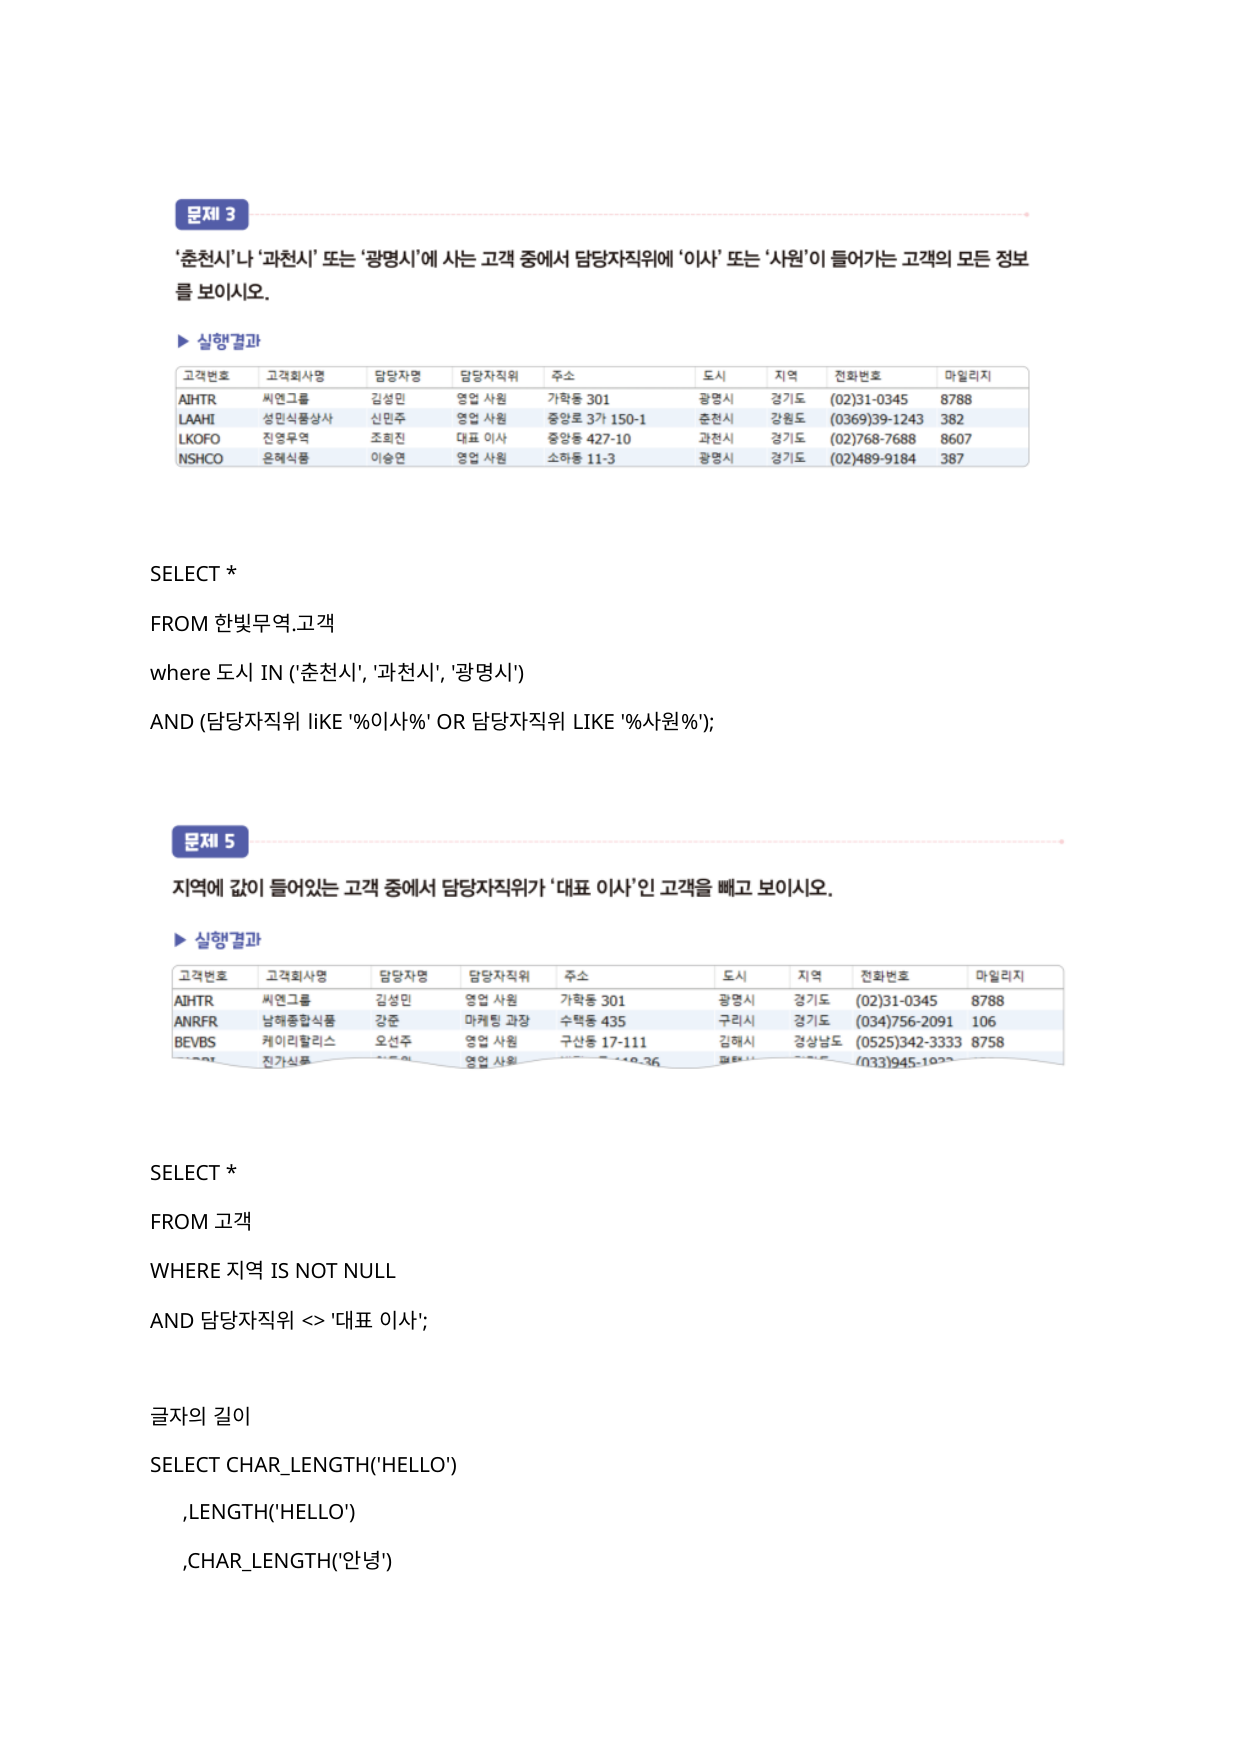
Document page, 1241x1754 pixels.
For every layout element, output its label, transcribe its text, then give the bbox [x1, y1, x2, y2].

picture [150, 177, 1091, 494]
picture [150, 802, 1091, 1092]
text 글자의 길이 [150, 1401, 1090, 1431]
text AND (담당자직위 liKE '%이사%' OR 담당자직위 LIKE '%사원%'); [150, 706, 1090, 736]
text FROM 한빛무역.고객 [150, 607, 1090, 637]
text ,CHAR_LENGTH('안녕') [150, 1544, 1090, 1575]
text SELECT CHAR_LENGTH('HELLO') [150, 1450, 1090, 1478]
text where 도시 IN ('춘천시', '과천시', '광명시') [150, 656, 1090, 687]
text ,LENGTH('HELLO') [150, 1497, 1090, 1526]
text WHERE 지역 IS NOT NULL [150, 1254, 1090, 1285]
text SELECT * [150, 559, 1090, 588]
text AND 담당자직위 <> '대표 이사'; [150, 1304, 1090, 1334]
text FROM 고객 [150, 1205, 1090, 1236]
text SELECT * [150, 1158, 1090, 1186]
